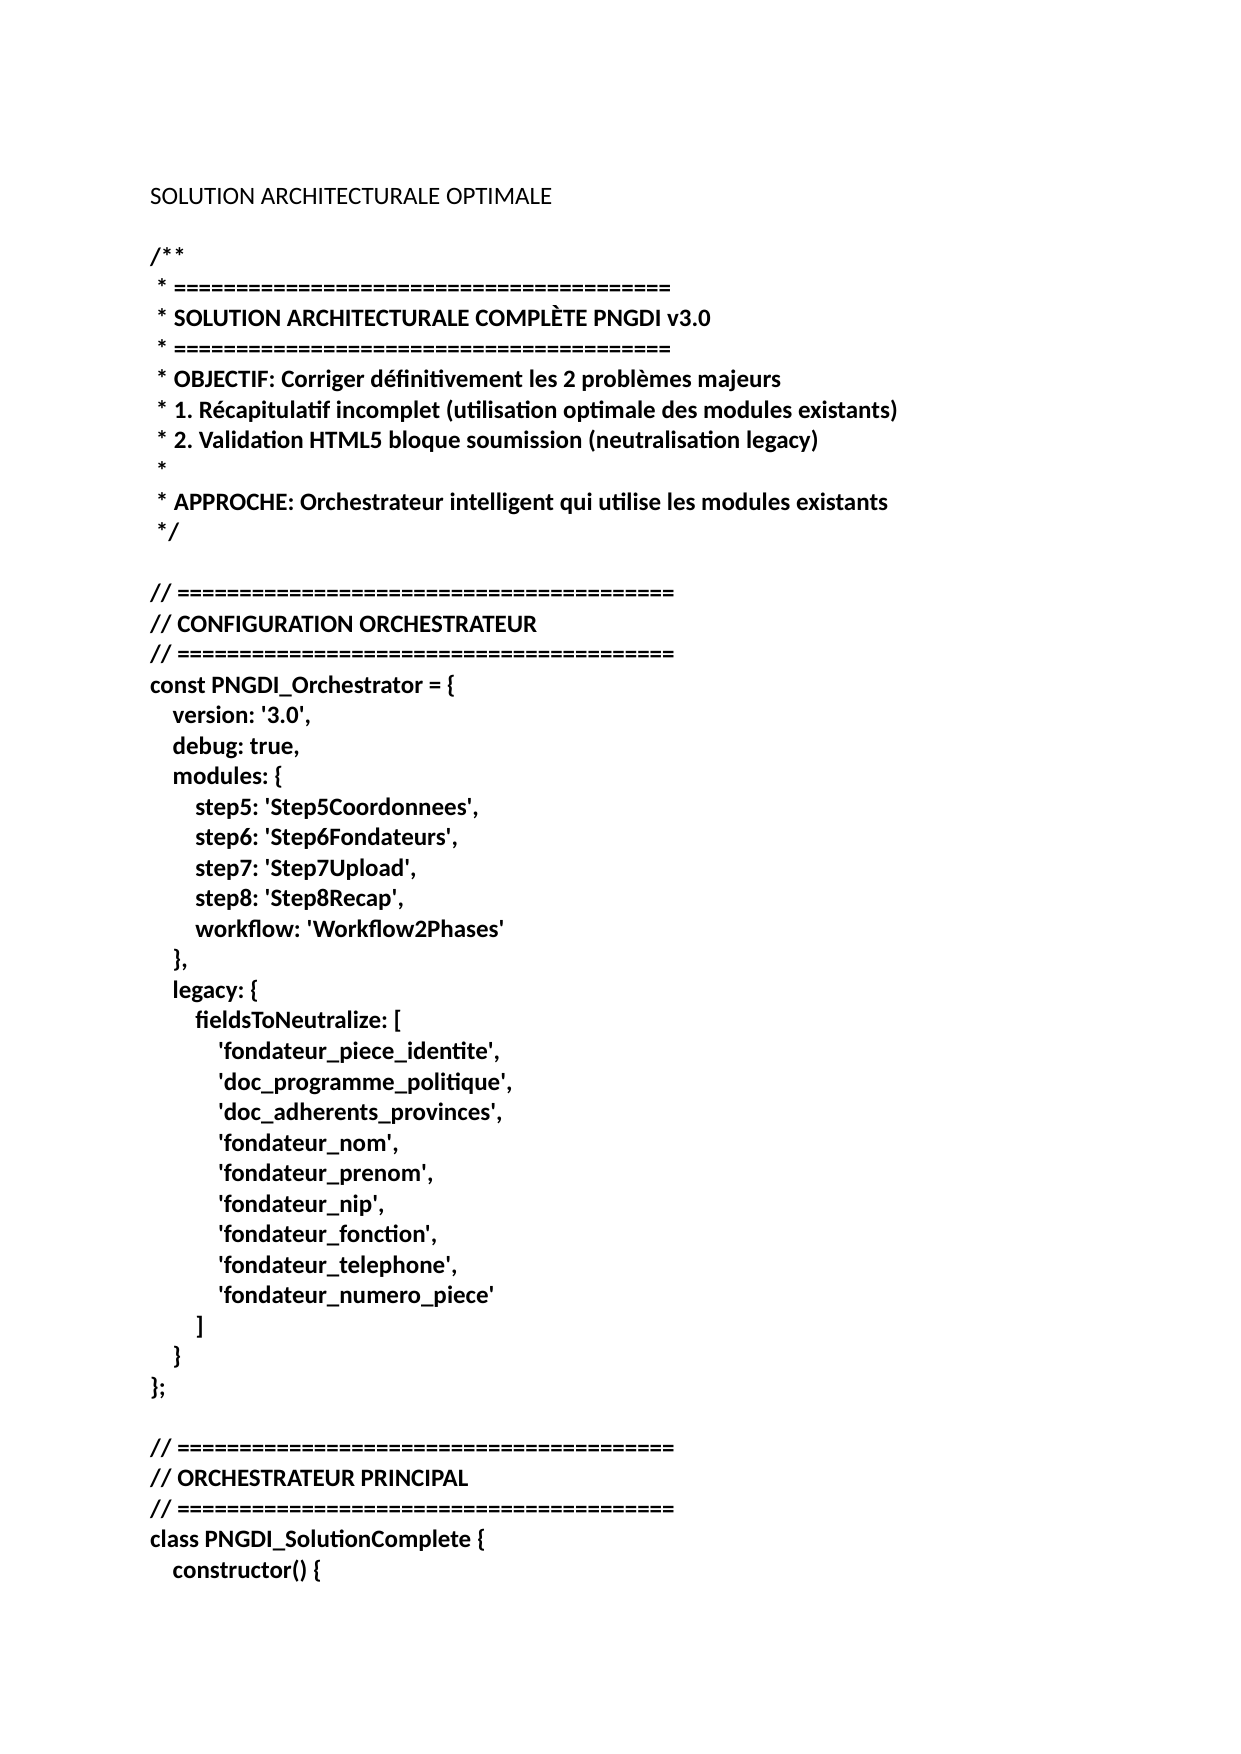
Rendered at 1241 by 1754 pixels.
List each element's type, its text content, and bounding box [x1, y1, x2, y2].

text * APPROCHE: Orchestrateur intelligent qui utilise les modules existants [150, 486, 1090, 516]
text }; [150, 1371, 1090, 1401]
text * ======================================== [150, 333, 1090, 364]
text ] [150, 1310, 1090, 1340]
text * ======================================== [150, 272, 1090, 303]
text 'fondateur_fonction', [150, 1218, 1090, 1249]
text 'fondateur_telephone', [150, 1249, 1090, 1279]
text 'fondateur_nom', [150, 1127, 1090, 1157]
text debug: true, [150, 730, 1090, 760]
text step5: 'Step5Coordonnees', [150, 791, 1090, 821]
text 'fondateur_numero_piece' [150, 1279, 1090, 1310]
text * 2. Validation HTML5 bloque soumission (neutralisation legacy) [150, 425, 1090, 455]
text 'doc_adherents_provinces', [150, 1096, 1090, 1127]
text 'doc_programme_politique', [150, 1066, 1090, 1096]
text * 1. Récapitulatif incomplet (utilisation optimale des modules existants) [150, 394, 1090, 425]
text 'fondateur_nip', [150, 1188, 1090, 1218]
text /** [150, 242, 1090, 272]
text // ======================================== [150, 1493, 1090, 1523]
text workflow: 'Workflow2Phases' [150, 913, 1090, 943]
text * SOLUTION ARCHITECTURALE COMPLÈTE PNGDI v3.0 [150, 303, 1090, 333]
text step6: 'Step6Fondateurs', [150, 821, 1090, 852]
text // ORCHESTRATEUR PRINCIPAL [150, 1462, 1090, 1493]
text // CONFIGURATION ORCHESTRATEUR [150, 608, 1090, 638]
text fieldsToNeutralize: [ [150, 1004, 1090, 1035]
text legacy: { [150, 974, 1090, 1004]
text version: '3.0', [150, 699, 1090, 730]
text modules: { [150, 760, 1090, 791]
text * [150, 455, 1090, 486]
text * OBJECTIF: Corriger définitivement les 2 problèmes majeurs [150, 364, 1090, 394]
text 'fondateur_piece_identite', [150, 1035, 1090, 1066]
text const PNGDI_Orchestrator = { [150, 669, 1090, 699]
text step8: 'Step8Recap', [150, 882, 1090, 913]
text constructor() { [150, 1554, 1090, 1584]
text // ======================================== [150, 1432, 1090, 1462]
text }, [150, 943, 1090, 974]
text // ======================================== [150, 577, 1090, 608]
text step7: 'Step7Upload', [150, 852, 1090, 882]
text */ [150, 516, 1090, 547]
text 'fondateur_prenom', [150, 1157, 1090, 1188]
text class PNGDI_SolutionComplete { [150, 1523, 1090, 1554]
text } [150, 1340, 1090, 1371]
text // ======================================== [150, 638, 1090, 669]
text SOLUTION ARCHITECTURALE OPTIMALE [150, 181, 1090, 211]
